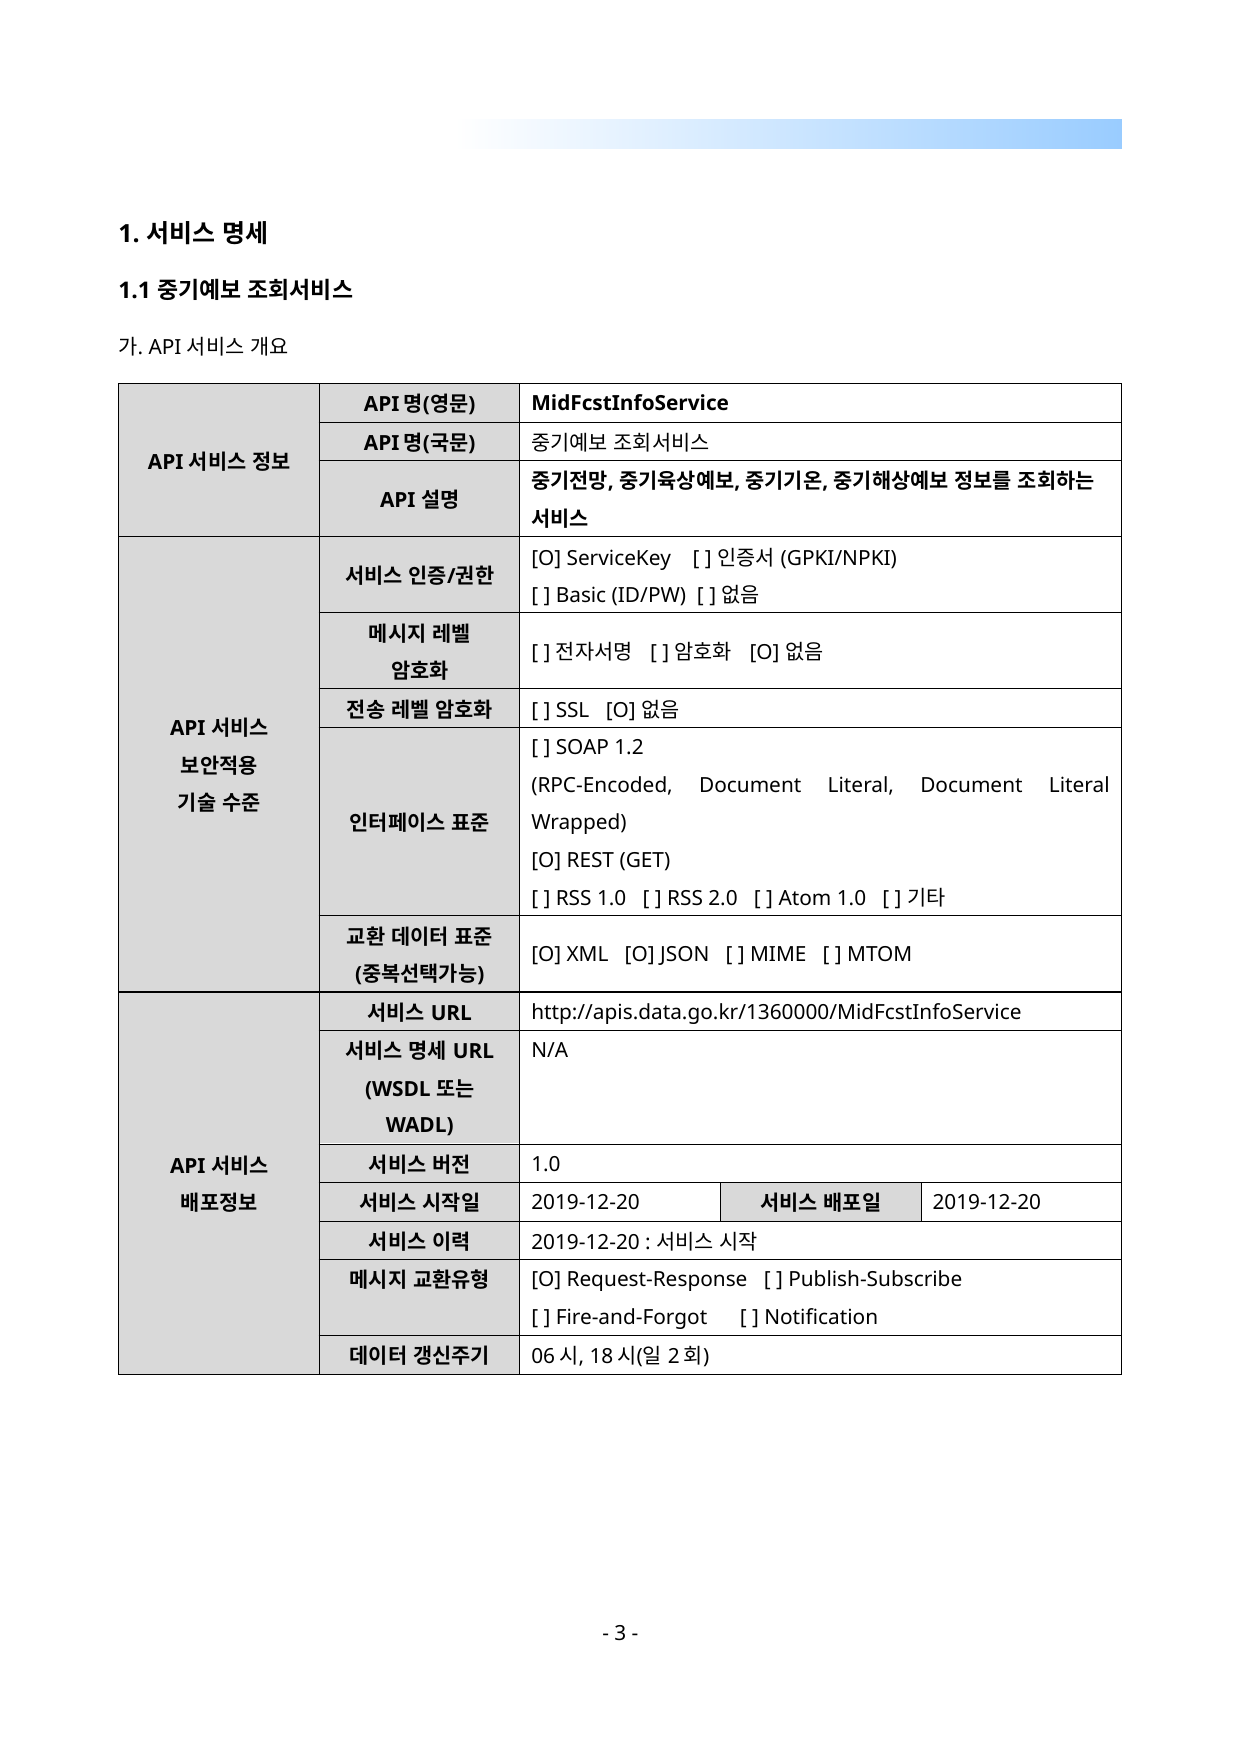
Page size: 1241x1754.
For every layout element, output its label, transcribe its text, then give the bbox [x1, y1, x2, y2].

table_cell [ ] SOAP 1.2 (RPC-Encoded, Document Literal, Document Literal Wrapped) [O] REST (GET) [ ] RSS 1.0 [ ] RSS 2.0 [ ] Atom 1.0 [ ] 기타 [520, 728, 1121, 915]
table_cell 2019-12-20 : 서비스 시작 [520, 1222, 1121, 1259]
table_cell 06시, 18시(일 2회) [520, 1336, 1121, 1374]
table_cell 서비스 시작일 [320, 1183, 519, 1221]
table_cell 서비스 인증/권한 [320, 537, 519, 612]
table_cell 서비스 배포일 [721, 1183, 921, 1221]
table_cell 교환 데이터 표준 (중복선택가능) [320, 916, 519, 991]
table_cell API명(국문) [320, 423, 519, 460]
text 1. 서비스 명세 [118, 213, 1122, 250]
table_cell 중기예보 조회서비스 [520, 423, 1121, 460]
table_cell 서비스 이력 [320, 1222, 519, 1259]
table_cell API 설명 [320, 461, 519, 536]
table_cell API 서비스 배포정보 [119, 993, 319, 1374]
table_cell API 서비스 보안적용 기술 수준 [119, 537, 319, 991]
table_cell 서비스 버전 [320, 1145, 519, 1182]
table_header API명(영문) [320, 384, 519, 422]
table_cell [ ] 전자서명 [ ] 암호화 [O] 없음 [520, 613, 1121, 688]
text 1.1 중기예보 조회서비스 [118, 270, 1122, 307]
table_cell 중기전망, 중기육상예보, 중기기온, 중기해상예보 정보를 조회하는 서비스 [520, 461, 1121, 536]
table_cell 2019-12-20 [520, 1183, 720, 1221]
table_cell [O] ServiceKey [ ] 인증서 (GPKI/NPKI) [ ] Basic (ID/PW) [ ] 없음 [520, 537, 1121, 612]
table_cell 서비스 명세 URL (WSDL 또는 WADL) [320, 1031, 519, 1143]
table_cell N/A [520, 1031, 1121, 1143]
table_header MidFcstInfoService [520, 384, 1121, 422]
table_cell 2019-12-20 [922, 1183, 1121, 1221]
table_cell http://apis.data.go.kr/1360000/MidFcstInfoService [520, 993, 1121, 1030]
table_cell 1.0 [520, 1145, 1121, 1182]
table_cell 인터페이스 표준 [320, 728, 519, 915]
text 가. API 서비스 개요 [118, 326, 1122, 364]
table_cell 메시지 교환유형 [320, 1260, 519, 1335]
table_header API 서비스 정보 [119, 384, 319, 536]
table_cell 전송 레벨 암호화 [320, 689, 519, 727]
table_cell [O] Request-Response [ ] Publish-Subscribe [ ] Fire-and-Forgot [ ] Notification [520, 1260, 1121, 1335]
table_cell [ ] SSL [O] 없음 [520, 689, 1121, 727]
table_cell 메시지 레벨 암호화 [320, 613, 519, 688]
table_cell 데이터 갱신주기 [320, 1336, 519, 1374]
table_cell 서비스 URL [320, 993, 519, 1030]
table_cell [O] XML [O] JSON [ ] MIME [ ] MTOM [520, 916, 1121, 991]
